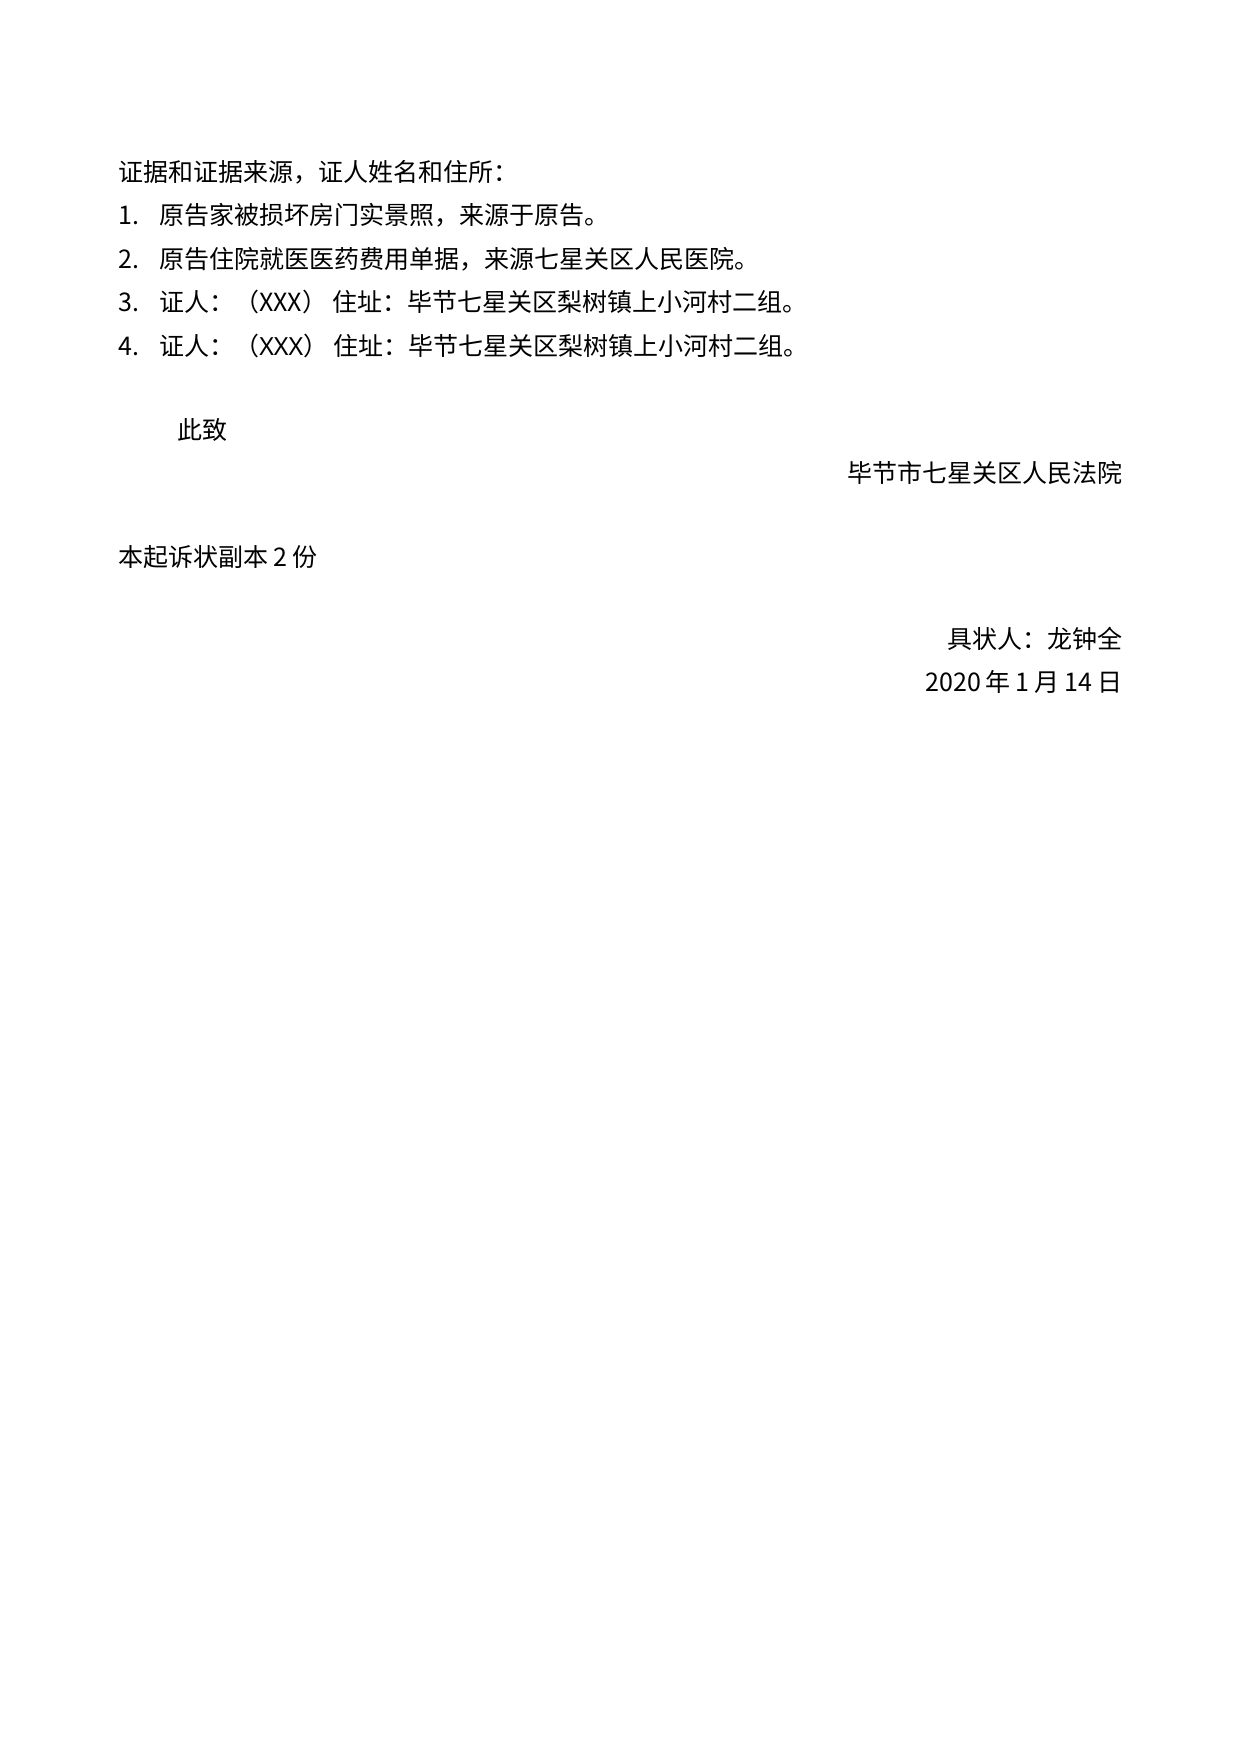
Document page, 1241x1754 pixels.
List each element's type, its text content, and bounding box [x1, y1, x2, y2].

list 证人：（XXX） 住址：毕节七星关区梨树镇上小河村二组。 [118, 282, 1122, 319]
text 2020年1月14日 [118, 663, 1122, 699]
text 此致 [118, 410, 1122, 446]
list 证人：（XXX） 住址：毕节七星关区梨树镇上小河村二组。 [118, 326, 1122, 362]
list 原告家被损坏房门实景照，来源于原告。 [118, 196, 1122, 232]
text 毕节市七星关区人民法院 [118, 454, 1122, 490]
list 原告住院就医医药费用单据，来源七星关区人民医院。 [118, 239, 1122, 275]
text 本起诉状副本2份 [118, 538, 1122, 574]
text 具状人：龙钟全 [118, 619, 1122, 656]
text 证据和证据来源，证人姓名和住所： [118, 152, 1122, 188]
